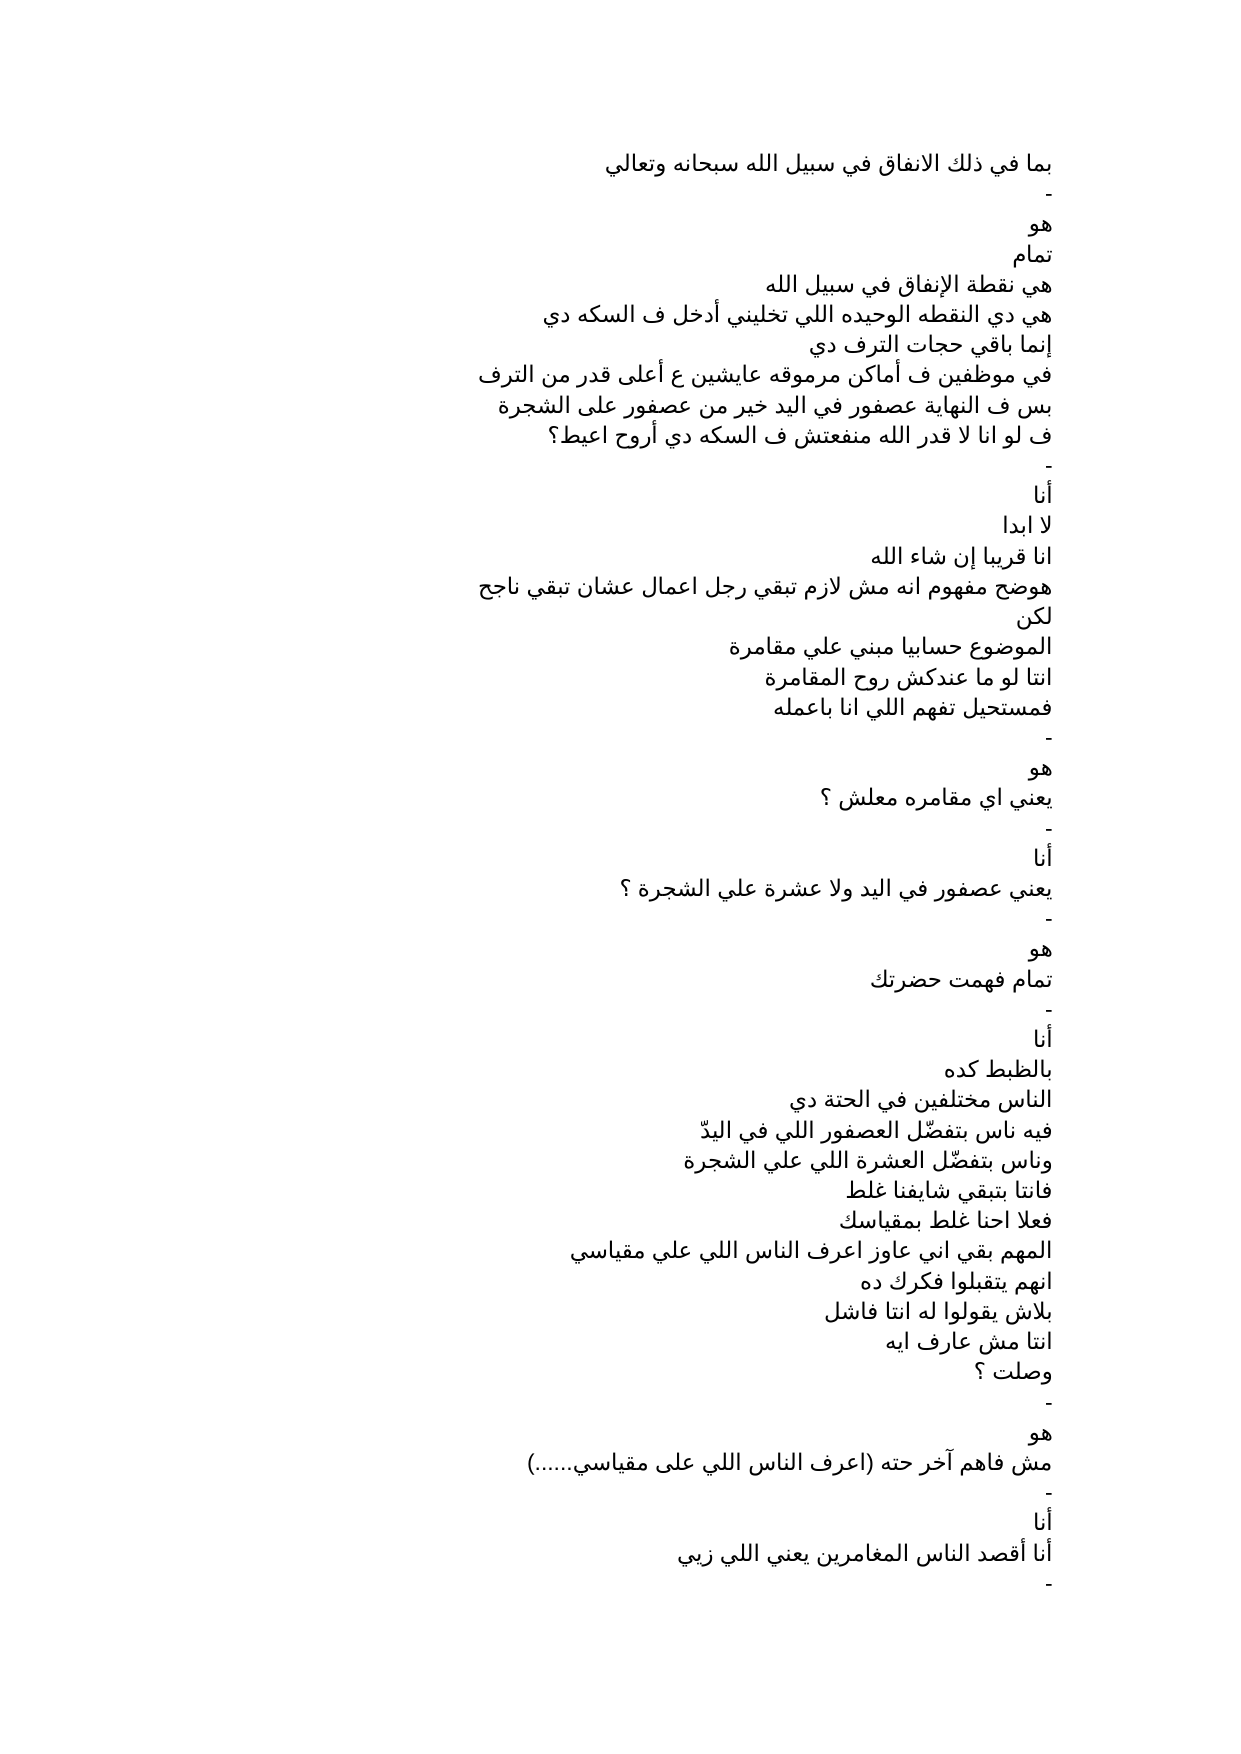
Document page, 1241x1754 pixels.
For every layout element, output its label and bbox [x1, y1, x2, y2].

text [187, 150, 1053, 1596]
